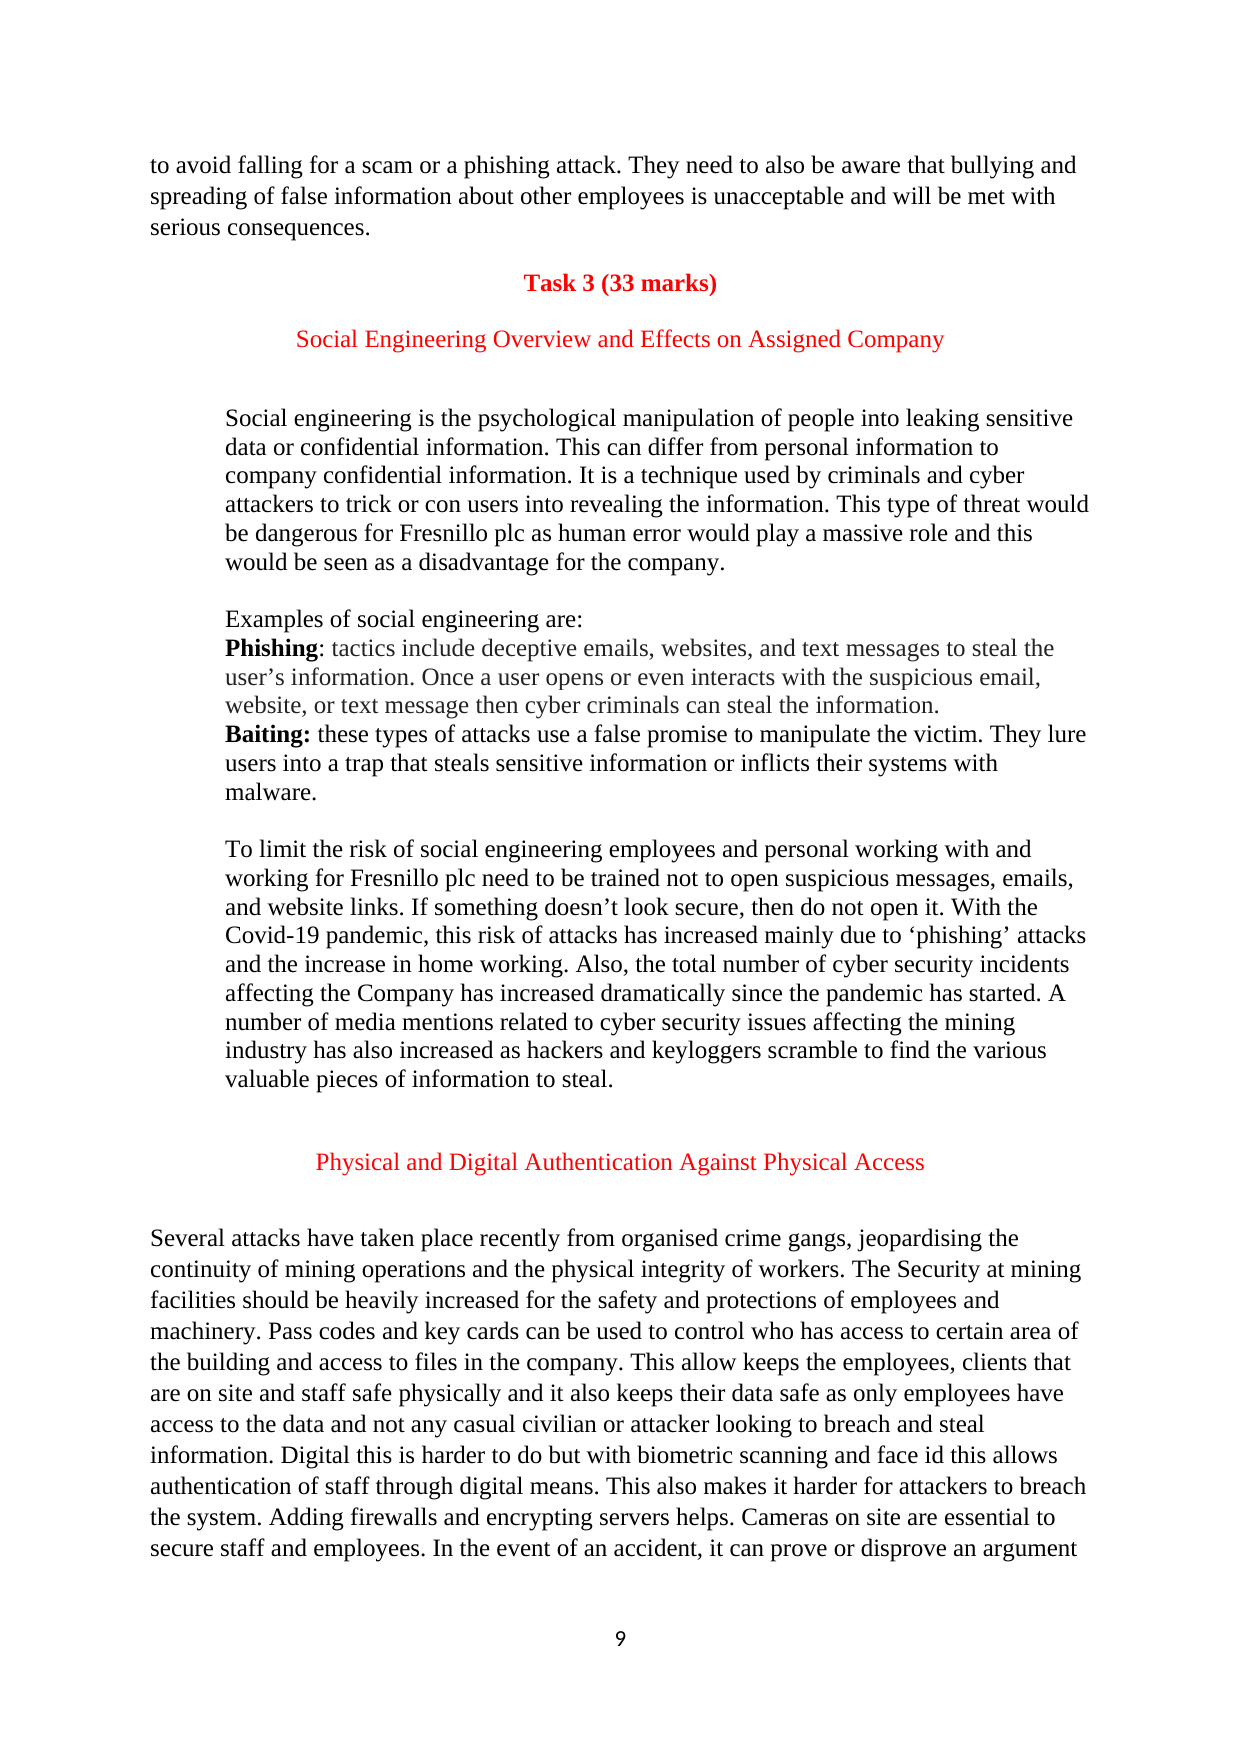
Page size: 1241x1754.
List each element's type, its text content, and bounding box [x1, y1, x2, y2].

list Baiting: these types of attacks use a false promise to manipulate the victim. They lure users into a trap that steals sensitive information or inflicts their systems with malware. [225, 719, 1090, 805]
subtitle Social Engineering Overview and Effects on Assigned Company [150, 324, 1090, 353]
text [150, 1223, 1090, 1562]
subtitle Physical and Digital Authentication Against Physical Access [150, 1147, 1090, 1175]
list Social engineering is the psychological manipulation of people into leaking sensitive data or confidential information. This can differ from personal information to company confidential information. It is a technique used by criminals and cyber attackers to trick or con users into revealing the information. This type of threat would be dangerous for Fresnillo plc as human error would play a massive role and this would be seen as a disadvantage for the company. [225, 403, 1090, 575]
list Examples of social engineering are: [225, 604, 1090, 633]
subtitle Task 3 (33 marks) [150, 268, 1090, 297]
list To limit the risk of social engineering employees and personal working with and working for Fresnillo plc need to be trained not to open suspicious messages, emails, and website links. If something doesn’t look secure, then do not open it. With the Covid-19 pandemic, this risk of attacks has increased mainly due to ‘phishing’ attacks and the increase in home working. Also, the total number of cyber security incidents affecting the Company has increased dramatically since the pandemic has started. A number of media mentions related to cyber security issues affecting the mining industry has also increased as hackers and keyloggers scramble to find the various valuable pieces of information to steal. [225, 834, 1090, 1093]
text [150, 150, 1090, 241]
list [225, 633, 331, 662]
